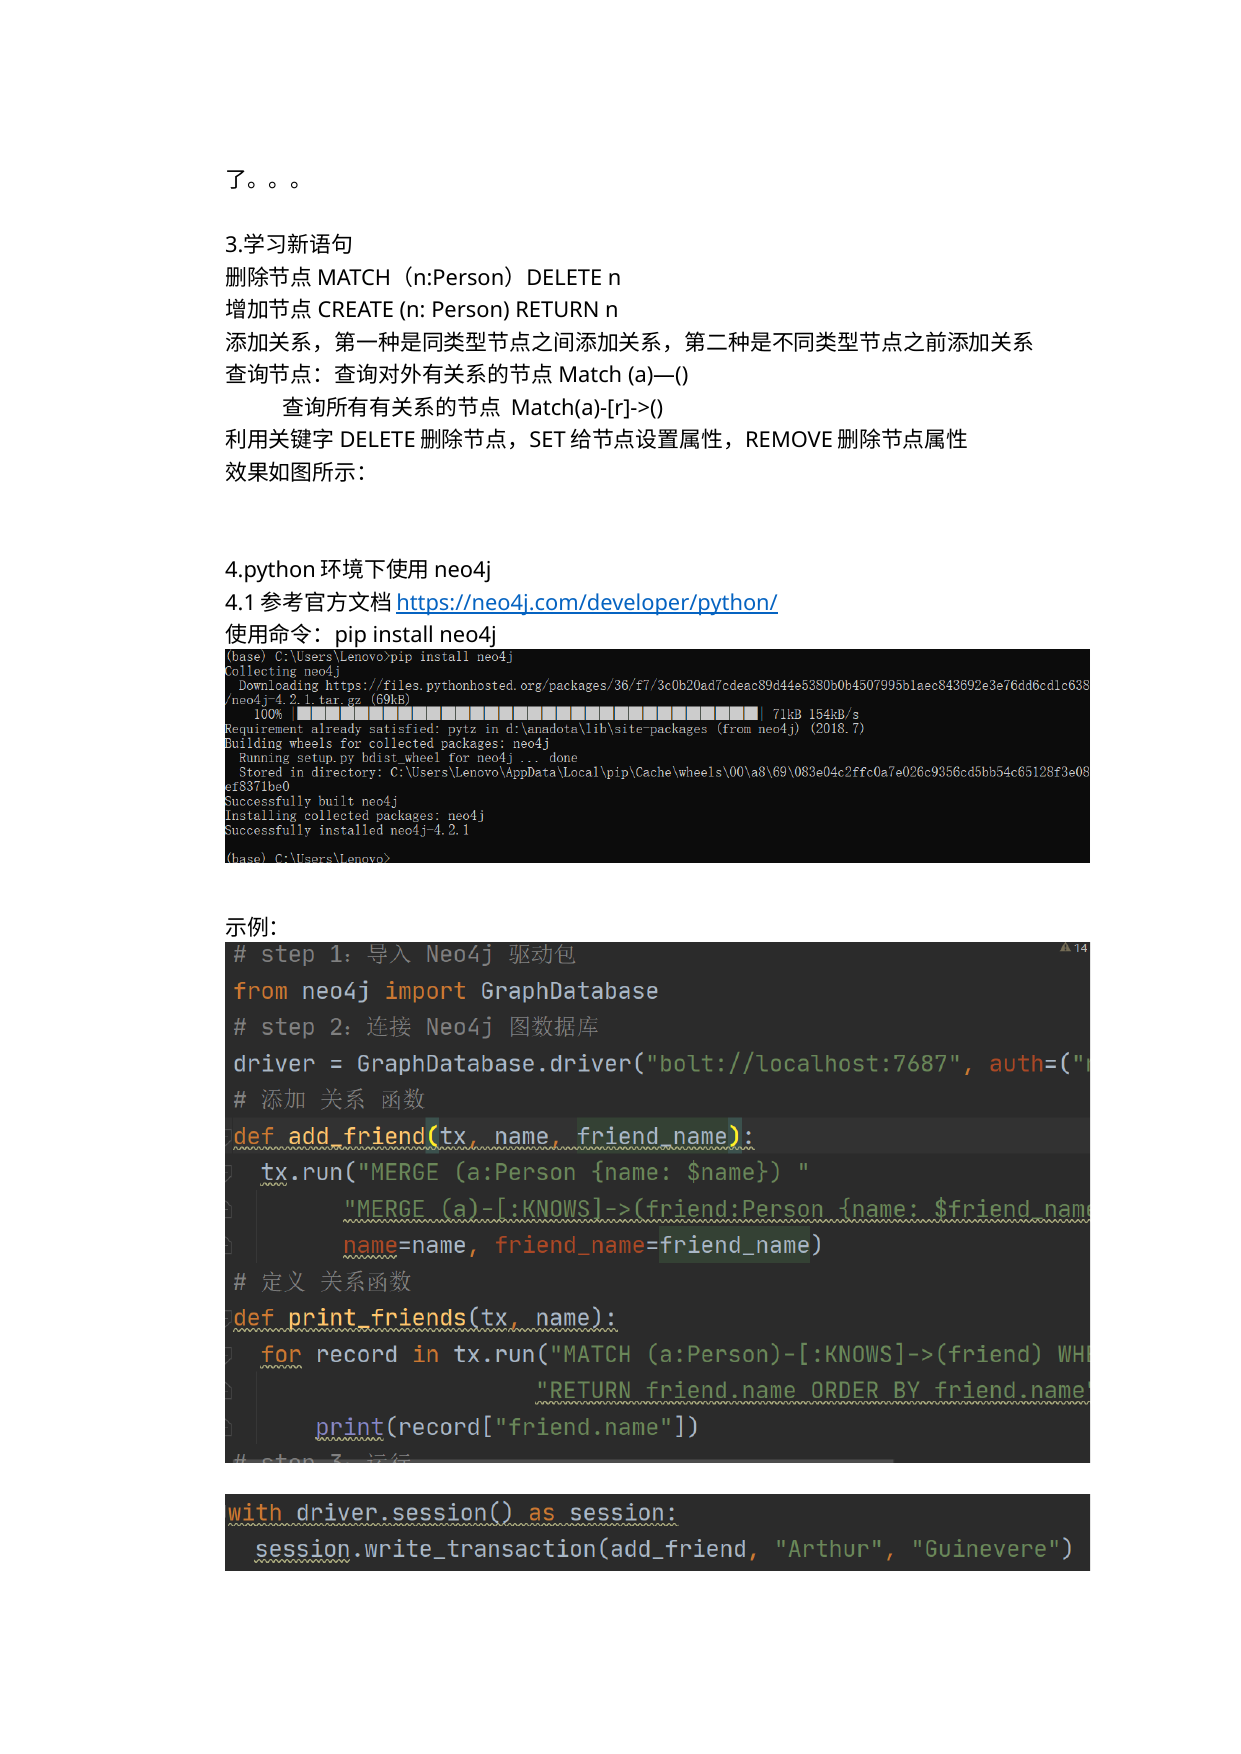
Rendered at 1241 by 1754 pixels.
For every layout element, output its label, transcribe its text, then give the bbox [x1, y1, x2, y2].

picture [225, 649, 1091, 863]
list 查询所有有关系的节点 Match(a)-[r]->() [225, 389, 1053, 422]
list 示例： [225, 909, 1053, 942]
list 增加节点 CREATE (n: Person) RETURN n [225, 292, 1053, 324]
list 删除节点MATCH（n:Person）DELETE n [225, 259, 1053, 292]
list 4.1参考官方文档https://neo4j.com/developer/python/ [225, 584, 1053, 617]
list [225, 162, 1053, 194]
list 添加关系，第一种是同类型节点之间添加关系，第二种是不同类型节点之前添加关系 [225, 324, 1053, 357]
list 4.python环境下使用neo4j [225, 552, 1053, 584]
list 使用命令：pip install neo4j [225, 617, 1053, 649]
list 查询节点：查询对外有关系的节点 Match (a)—() [225, 357, 1053, 389]
list 效果如图所示： [225, 454, 1053, 487]
list 利用关键字 DELETE删除节点，SET给节点设置属性，REMOVE删除节点属性 [225, 422, 1053, 454]
list 3.学习新语句 [225, 227, 1053, 259]
picture [225, 942, 1091, 1463]
picture [225, 1494, 1091, 1571]
